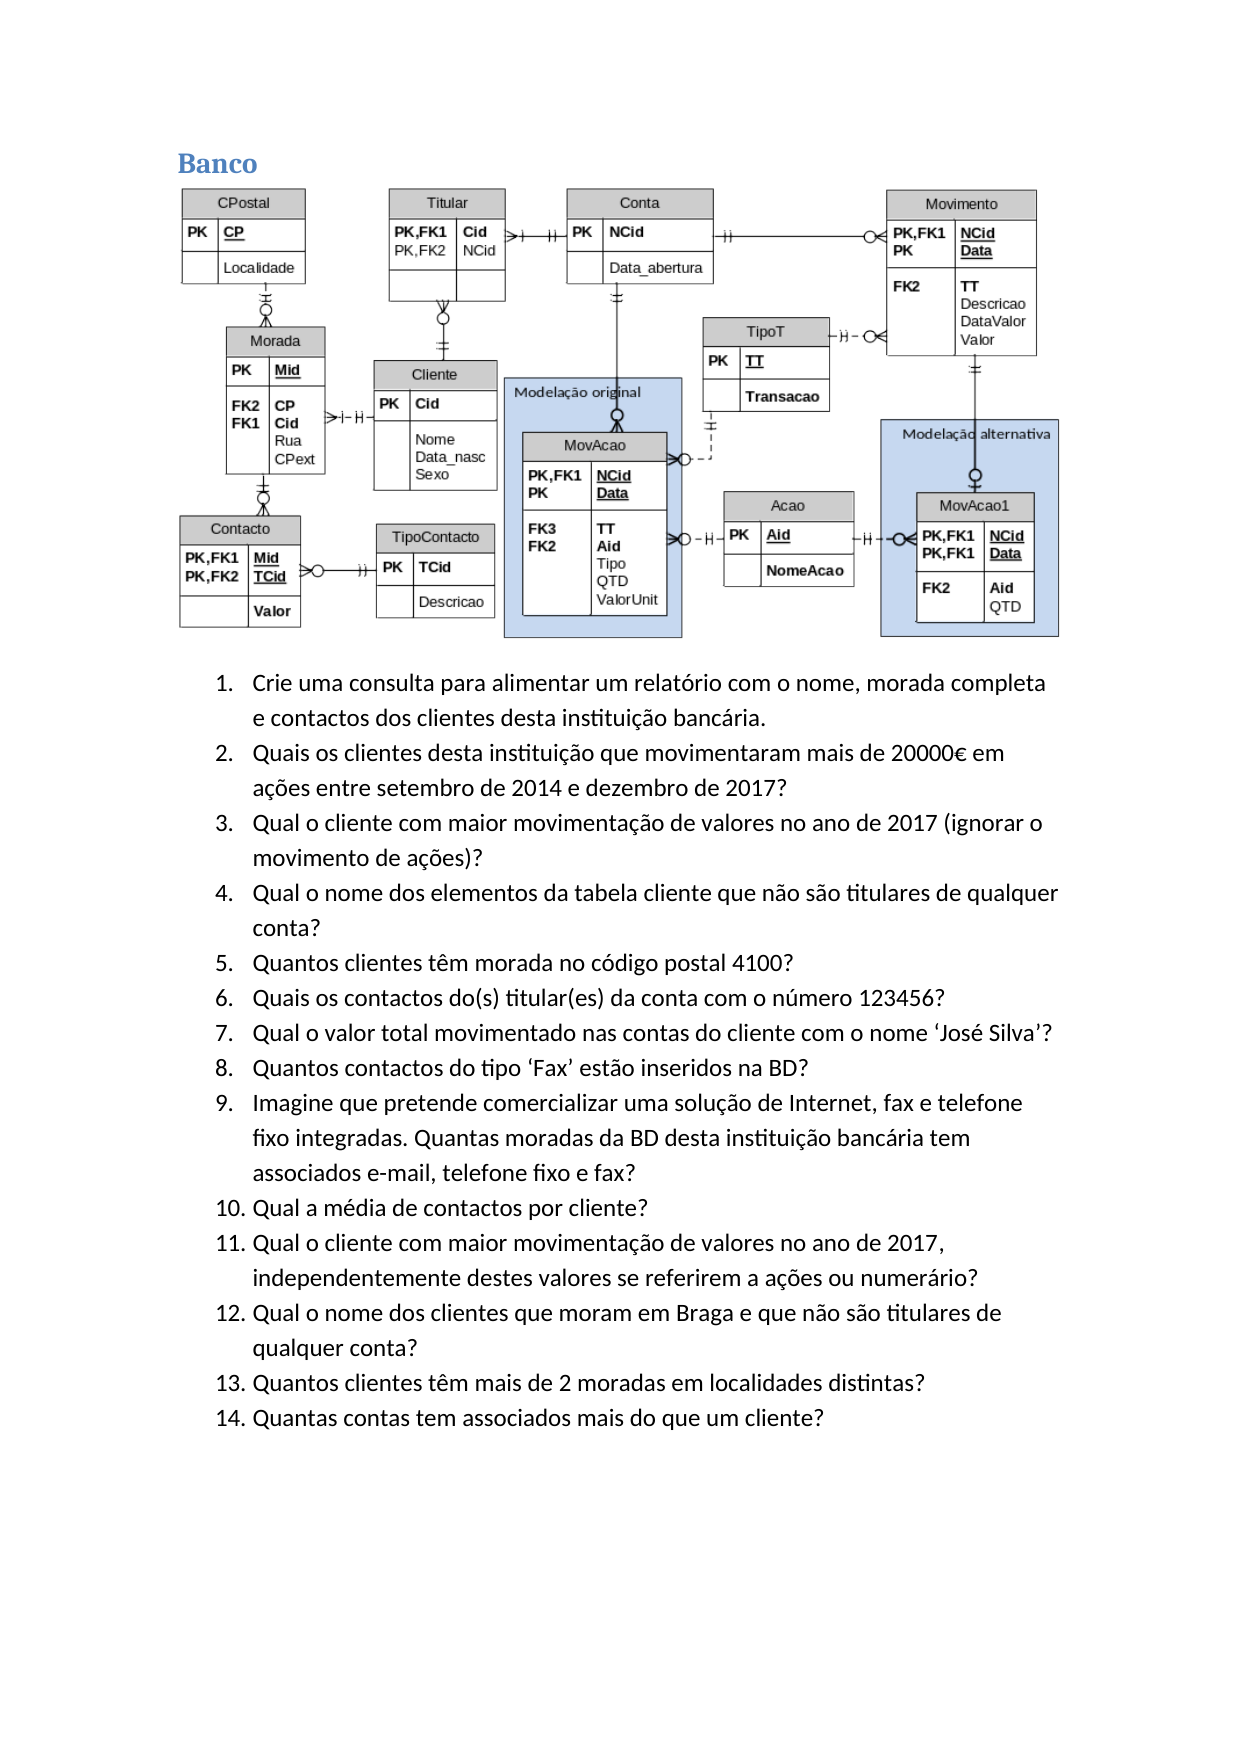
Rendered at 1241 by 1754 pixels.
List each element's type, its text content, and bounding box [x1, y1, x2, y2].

list Qual o nome dos clientes que moram em Braga e que não são titulares de qualquer conta? [215, 1297, 1063, 1363]
list Qual o cliente com maior movimentação de valores no ano de 2017, independentemente destes valores se referirem a ações ou numerário? [215, 1227, 1063, 1293]
list Quantos contactos do tipo ‘Fax’ estão inseridos na BD? [215, 1052, 1063, 1083]
list Quantos clientes têm morada no código postal 4100? [215, 947, 1063, 978]
list Quantas contas tem associados mais do que um cliente? [215, 1402, 1063, 1433]
list Quais os contactos do(s) titular(es) da conta com o número 123456? [215, 982, 1063, 1013]
list Quais os clientes desta instituição que movimentaram mais de 20000€ em ações entre setembro de 2014 e dezembro de 2017? [215, 737, 1063, 803]
list Quantos clientes têm mais de 2 moradas em localidades distintas? [215, 1367, 1063, 1398]
list Qual o valor total movimentado nas contas do cliente com o nome ‘José Silva’? [215, 1017, 1063, 1048]
list Qual o cliente com maior movimentação de valores no ano de 2017 (ignorar o movimento de ações)? [215, 807, 1063, 873]
subtitle Banco [177, 148, 1063, 181]
list Imagine que pretende comercializar uma solução de Internet, fax e telefone fixo integradas. Quantas moradas da BD desta instituição bancária tem associados e-mail, telefone fixo e fax? [215, 1087, 1063, 1188]
list Qual o nome dos elementos da tabela cliente que não são titulares de qualquer conta? [215, 877, 1063, 943]
list Crie uma consulta para alimentar um relatório com o nome, morada completa e contactos dos clientes desta instituição bancária. [215, 667, 1063, 733]
list Qual a média de contactos por cliente? [215, 1192, 1063, 1223]
